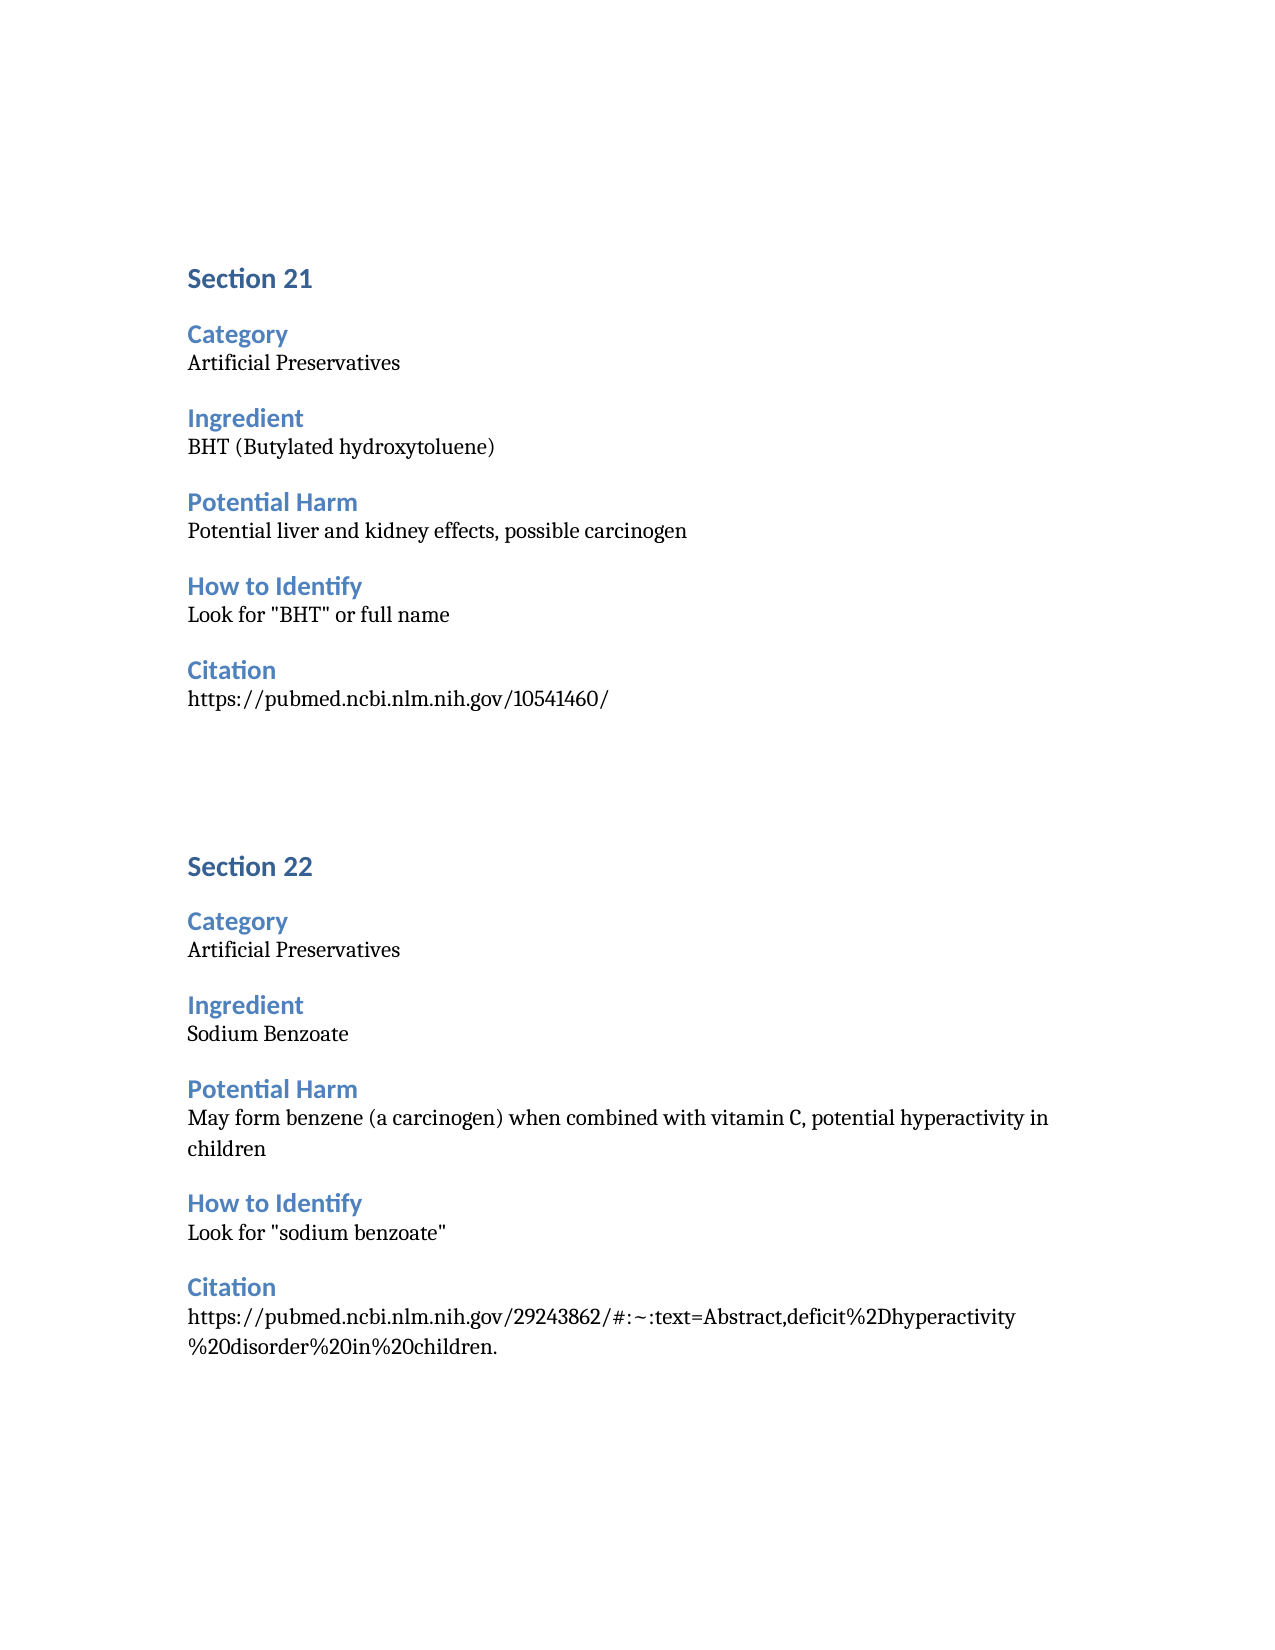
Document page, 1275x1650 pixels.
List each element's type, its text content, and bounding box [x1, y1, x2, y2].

text BHT (Butylated hydroxytoluene) [187, 434, 1087, 460]
subtitle How to Identify [187, 1186, 1087, 1219]
subtitle Potential Harm [187, 1072, 1087, 1105]
subtitle Ingredient [187, 401, 1087, 434]
subtitle Category [187, 904, 1087, 937]
text Artificial Preservatives [187, 350, 1087, 376]
text Artificial Preservatives [187, 937, 1087, 963]
text https://pubmed.ncbi.nlm.nih.gov/10541460/ [187, 686, 1087, 712]
subtitle Section 22 [187, 848, 1087, 883]
subtitle How to Identify [187, 569, 1087, 602]
subtitle Section 21 [187, 260, 1087, 296]
subtitle Citation [187, 653, 1087, 686]
text Sodium Benzoate [187, 1021, 1087, 1047]
subtitle Citation [187, 1271, 1087, 1303]
text Potential liver and kidney effects, possible carcinogen [187, 518, 1087, 544]
subtitle Ingredient [187, 988, 1087, 1021]
text Look for "BHT" or full name [187, 602, 1087, 628]
subtitle Category [187, 317, 1087, 350]
text May form benzene (a carcinogen) when combined with vitamin C, potential hyperactivity in children [187, 1105, 1087, 1162]
subtitle Potential Harm [187, 485, 1087, 518]
text https://pubmed.ncbi.nlm.nih.gov/29243862/#:~:text=Abstract,deficit%2Dhyperactivity%20disorder%20in%20children. [187, 1303, 1087, 1360]
text Look for "sodium benzoate" [187, 1219, 1087, 1246]
